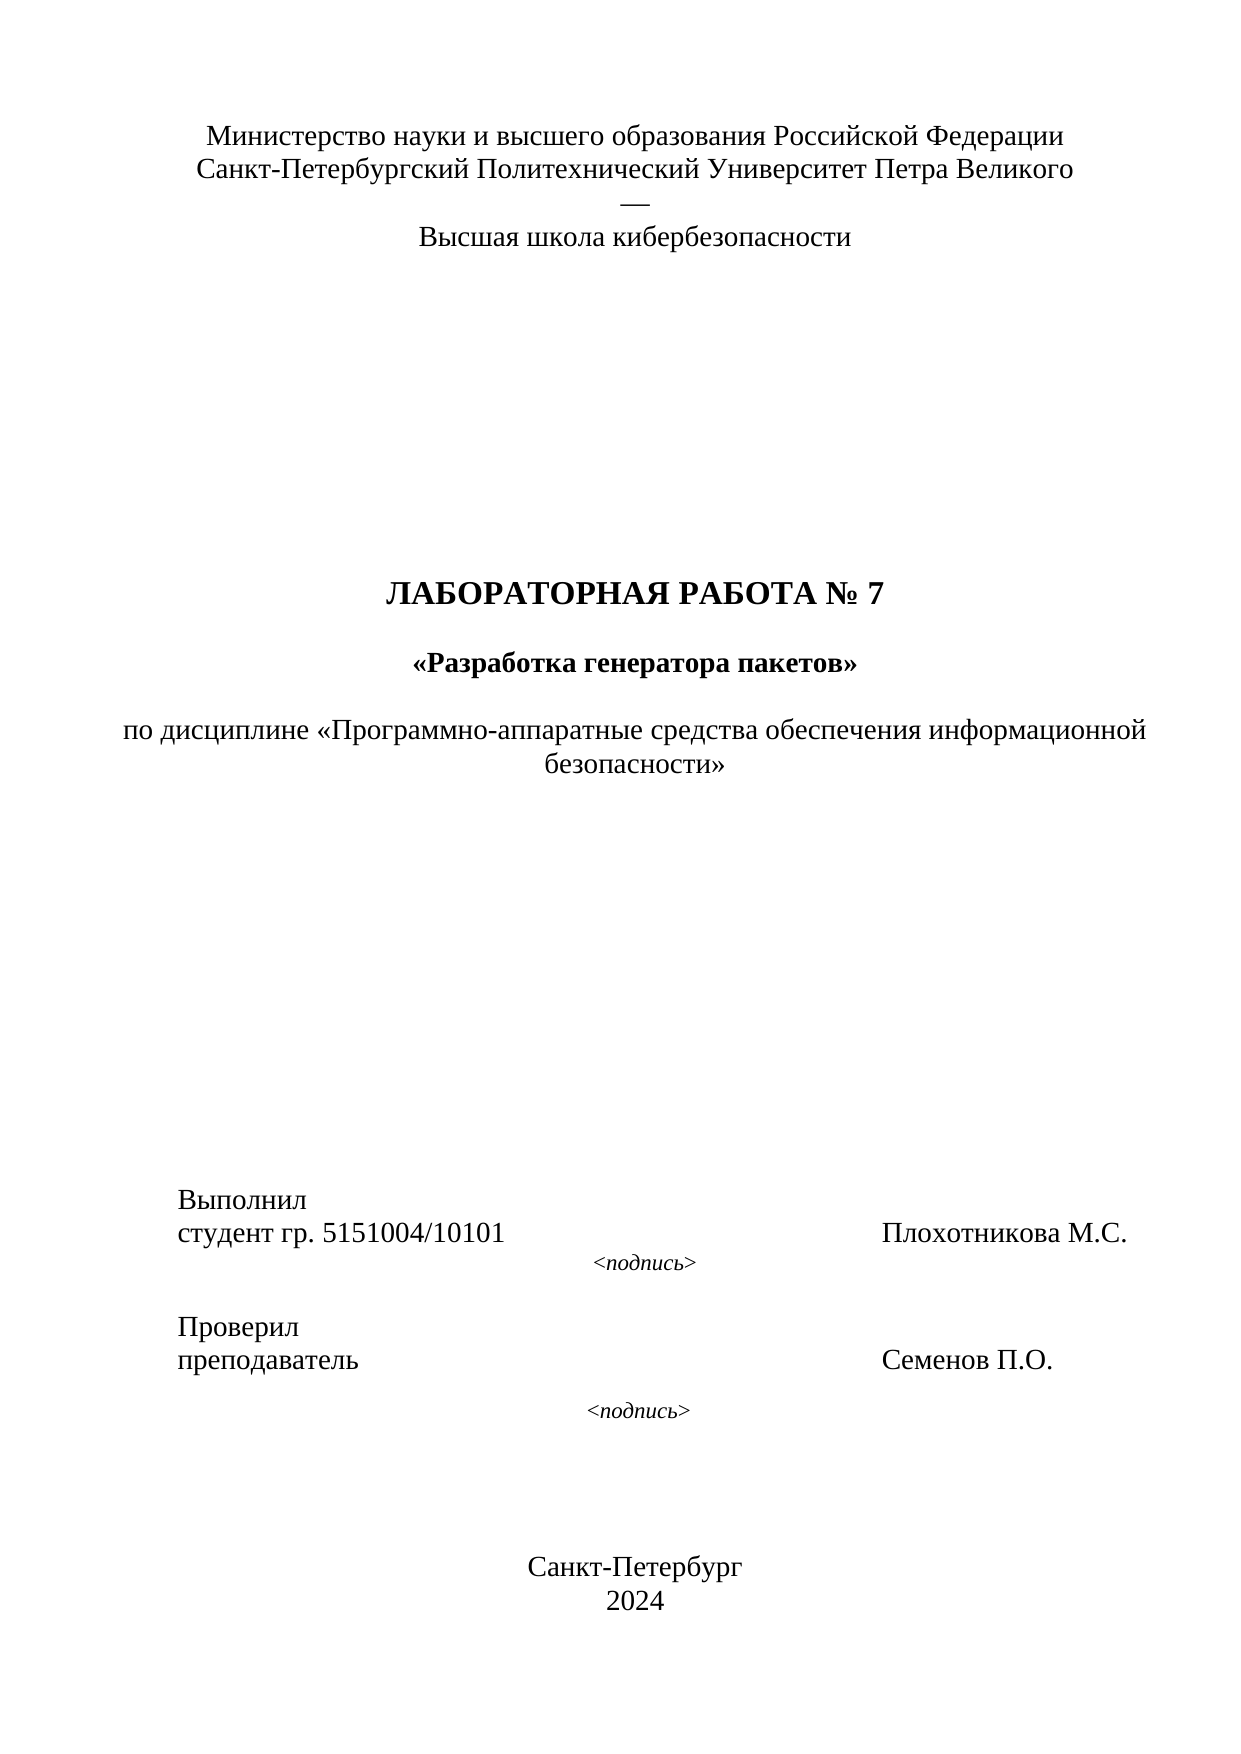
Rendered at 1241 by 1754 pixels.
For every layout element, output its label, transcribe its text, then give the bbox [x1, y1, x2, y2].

list Выполнил [177, 1182, 1152, 1215]
list студент гр. 5151004/10101 Плохотникова М.С. [177, 1215, 1152, 1249]
list преподаватель Семенов П.О. [177, 1342, 1152, 1376]
list Министерство науки и высшего образования Российской Федерации [118, 118, 1152, 152]
text ЛАБОРАТОРНАЯ РАБОТА № 7 [118, 573, 1152, 612]
list по дисциплине «Программно-аппаратные средства обеспечения информационной безопасности» [118, 712, 1152, 779]
list Санкт-Петербург [118, 1549, 1152, 1583]
list «Разработка генератора пакетов» [118, 645, 1152, 679]
list Высшая школа кибербезопасности [118, 219, 1152, 252]
list — [118, 185, 1152, 219]
list Проверил [177, 1309, 1152, 1342]
list <подпись> [177, 1249, 1152, 1275]
list Санкт-Петербургский Политехнический Университет Петра Великого [118, 152, 1152, 185]
list 2024 [118, 1583, 1152, 1617]
text <подпись> [177, 1397, 1152, 1423]
